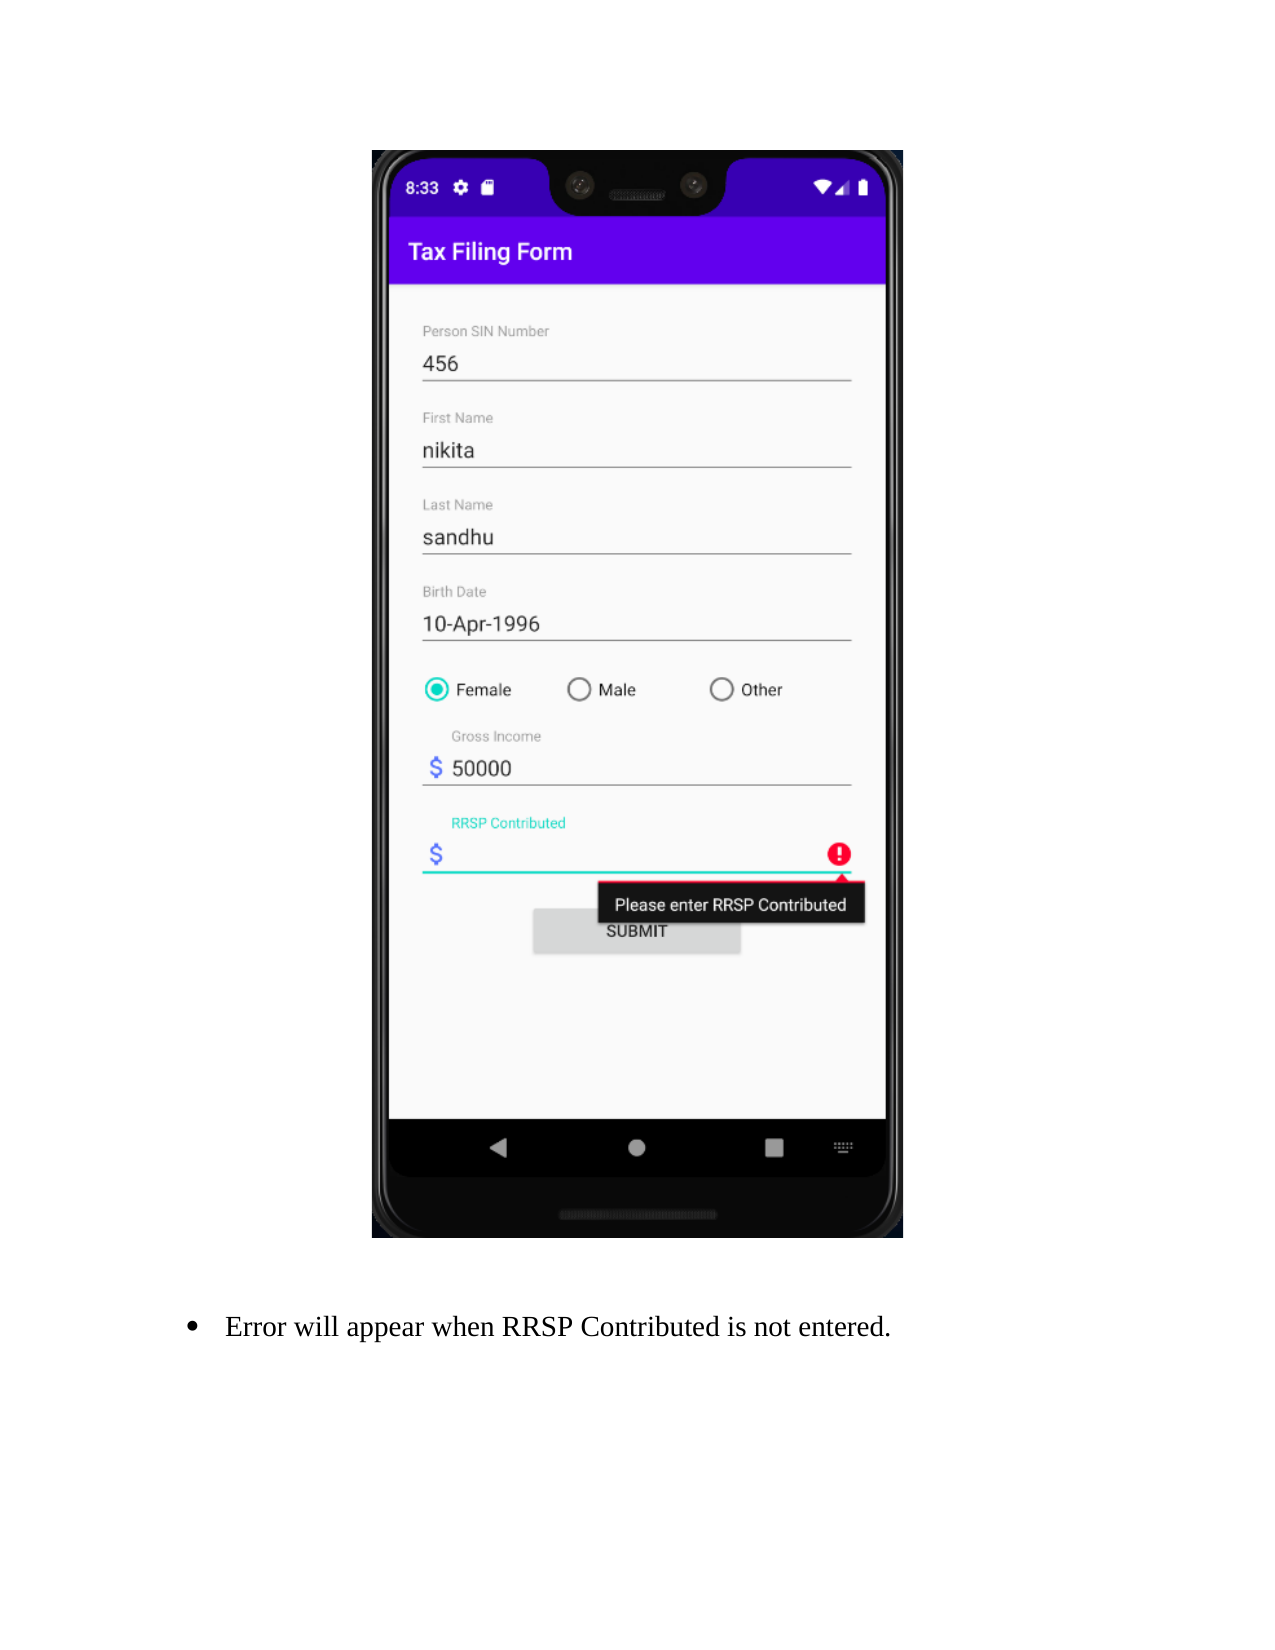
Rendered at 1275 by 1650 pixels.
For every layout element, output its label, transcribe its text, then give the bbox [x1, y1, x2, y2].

picture [371, 150, 904, 1238]
list Error will appear when RRSP Contributed is not entered. [187, 1309, 1125, 1343]
